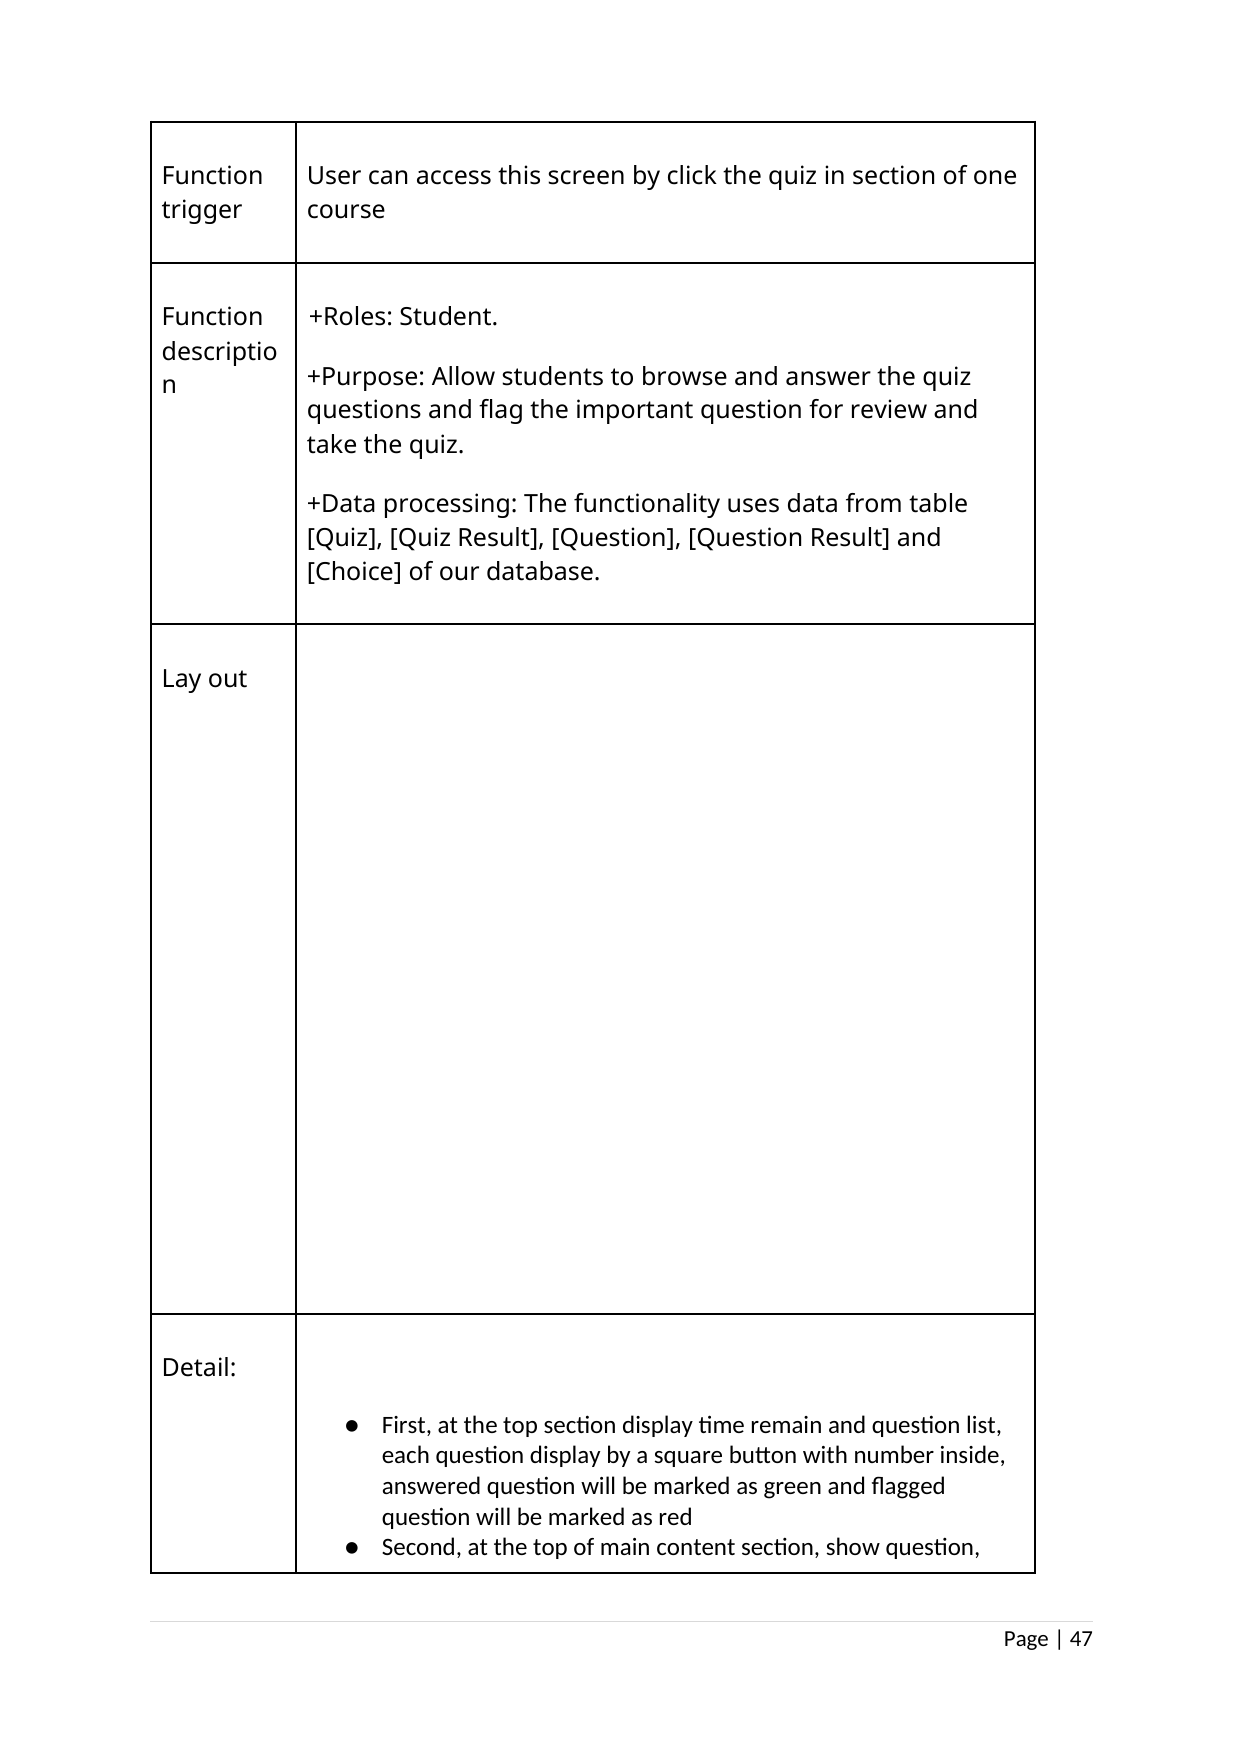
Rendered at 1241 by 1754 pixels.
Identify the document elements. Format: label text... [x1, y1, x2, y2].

table_cell Detail: [152, 1315, 295, 1572]
table_cell Function description [152, 264, 295, 623]
table_cell Lay out [152, 625, 295, 1312]
table_header User can access this screen by click the quiz in section of one course [297, 123, 1034, 262]
table_header Function trigger [152, 123, 295, 262]
table_cell +Roles: Student. +Purpose: Allow students to browse and answer the quiz questions and flag the important question for review and take the quiz. +Data processing: The functionality uses data from table [Quiz], [Quiz Result], [Question], [Question Result] and [Choice] of our database. [297, 264, 1034, 623]
table_cell [297, 625, 1034, 1312]
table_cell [297, 1315, 1034, 1572]
